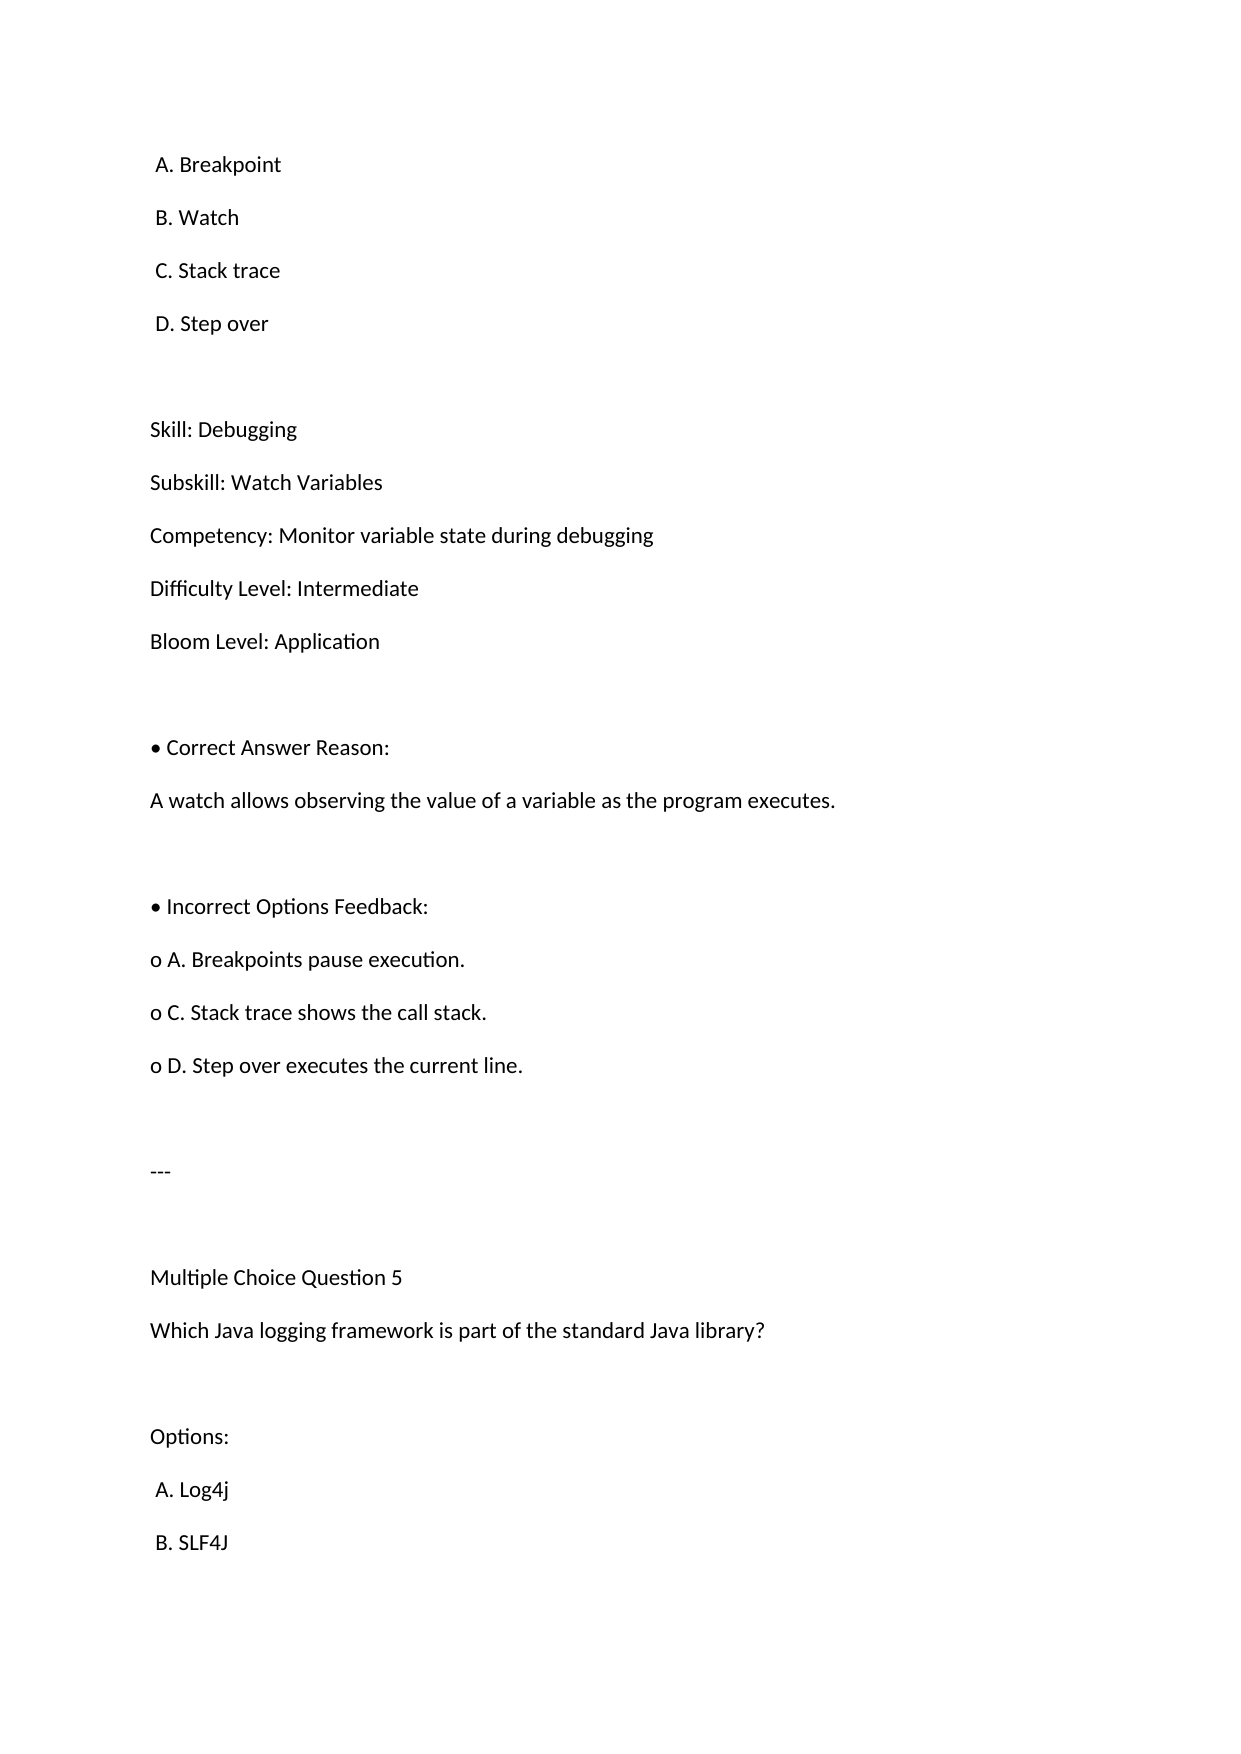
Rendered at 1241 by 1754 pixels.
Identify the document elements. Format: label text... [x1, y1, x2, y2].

text --- [150, 1157, 1090, 1185]
text Difficulty Level: Intermediate [150, 574, 1090, 602]
text Skill: Debugging [150, 415, 1090, 443]
text Options: [150, 1422, 1090, 1451]
text A. Breakpoint [150, 150, 1090, 178]
text A watch allows observing the value of a variable as the program executes. [150, 786, 1090, 814]
text Which Java logging framework is part of the standard Java library? [150, 1316, 1090, 1344]
text Competency: Monitor variable state during debugging [150, 521, 1090, 549]
text o C. Stack trace shows the call stack. [150, 998, 1090, 1026]
text B. Watch [150, 203, 1090, 231]
text • Incorrect Options Feedback: [150, 892, 1090, 920]
text Subskill: Watch Variables [150, 468, 1090, 496]
text Bloom Level: Application [150, 627, 1090, 655]
text • Correct Answer Reason: [150, 733, 1090, 761]
text Multiple Choice Question 5 [150, 1263, 1090, 1291]
text B. SLF4J [150, 1528, 1090, 1557]
text o A. Breakpoints pause execution. [150, 945, 1090, 973]
text A. Log4j [150, 1476, 1090, 1503]
text D. Step over [150, 309, 1090, 337]
text o D. Step over executes the current line. [150, 1051, 1090, 1079]
text C. Stack trace [150, 256, 1090, 284]
